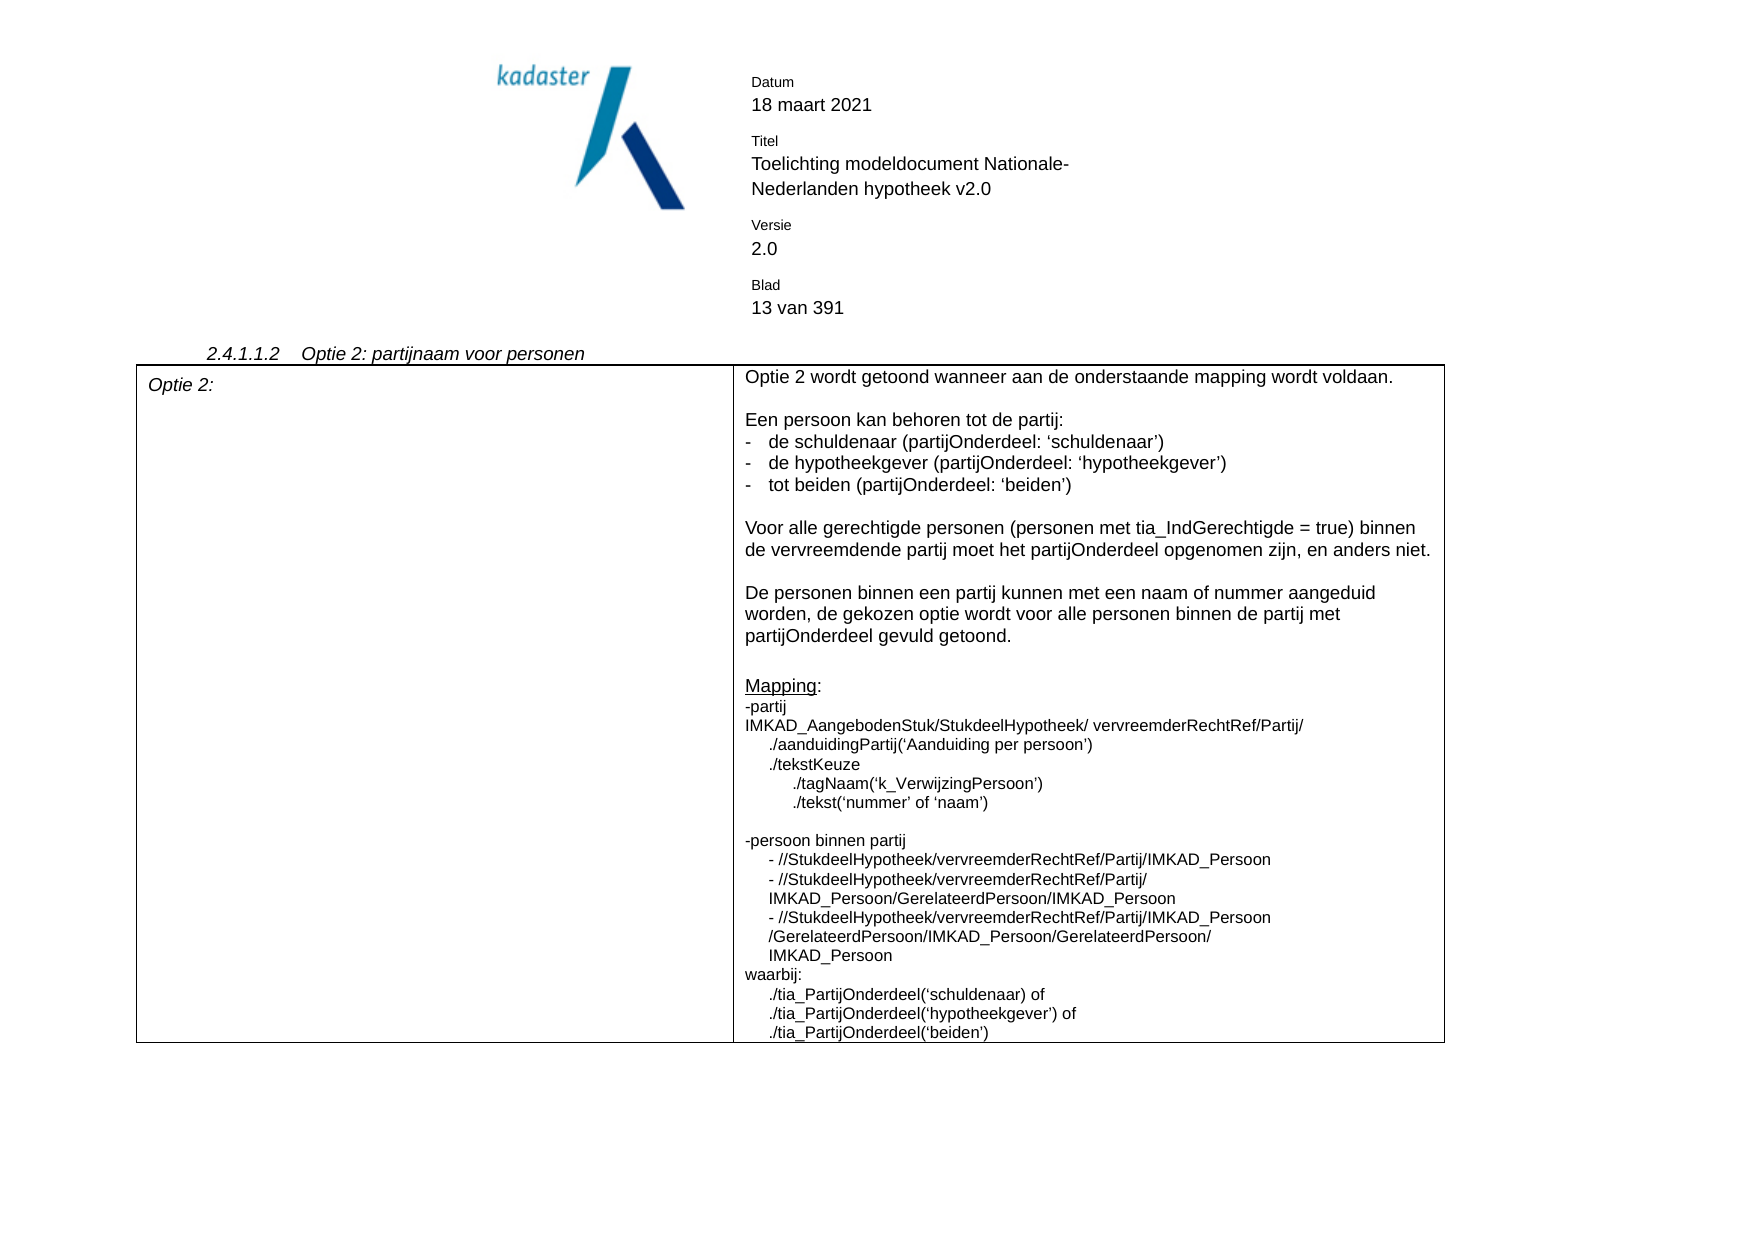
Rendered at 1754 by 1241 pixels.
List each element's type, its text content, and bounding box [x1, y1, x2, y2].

table_header Optie 2 wordt getoond wanneer aan de onderstaande mapping wordt voldaan. Een persoon kan behoren tot de partij: de schuldenaar (partijOnderdeel: ‘schuldenaar’) de hypotheekgever (partijOnderdeel: ‘hypotheekgever’) tot beiden (partijOnderdeel: ‘beiden’) Voor alle gerechtigde personen (personen met tia_IndGerechtigde = true) binnen de vervreemdende partij moet het partijOnderdeel opgenomen zijn, en anders niet. De personen binnen een partij kunnen met een naam of nummer aangeduid worden, de gekozen optie wordt voor alle personen binnen de partij met partijOnderdeel gevuld getoond. Mapping: -partij IMKAD_AangebodenStuk/StukdeelHypotheek/ vervreemderRechtRef/Partij/ ./aanduidingPartij(‘Aanduiding per persoon’) ./tekstKeuze ./tagNaam(‘k_VerwijzingPersoon’) ./tekst(‘nummer’ of ‘naam’) -persoon binnen partij - //StukdeelHypotheek/vervreemderRechtRef/Partij/IMKAD_Persoon - //StukdeelHypotheek/vervreemderRechtRef/Partij/ IMKAD_Persoon/GerelateerdPersoon/IMKAD_Persoon - //StukdeelHypotheek/vervreemderRechtRef/Partij/IMKAD_Persoon /GerelateerdPersoon/IMKAD_Persoon/GerelateerdPersoon/ IMKAD_Persoon waarbij: ./tia_PartijOnderdeel(‘schuldenaar) of ./tia_PartijOnderdeel(‘hypotheekgever’) of ./tia_PartijOnderdeel(‘beiden’) [734, 366, 1444, 1042]
table_header Optie 2: [137, 366, 733, 1042]
picture [480, 42, 699, 226]
subtitle Optie 2: partijnaam voor personen [207, 335, 1444, 364]
